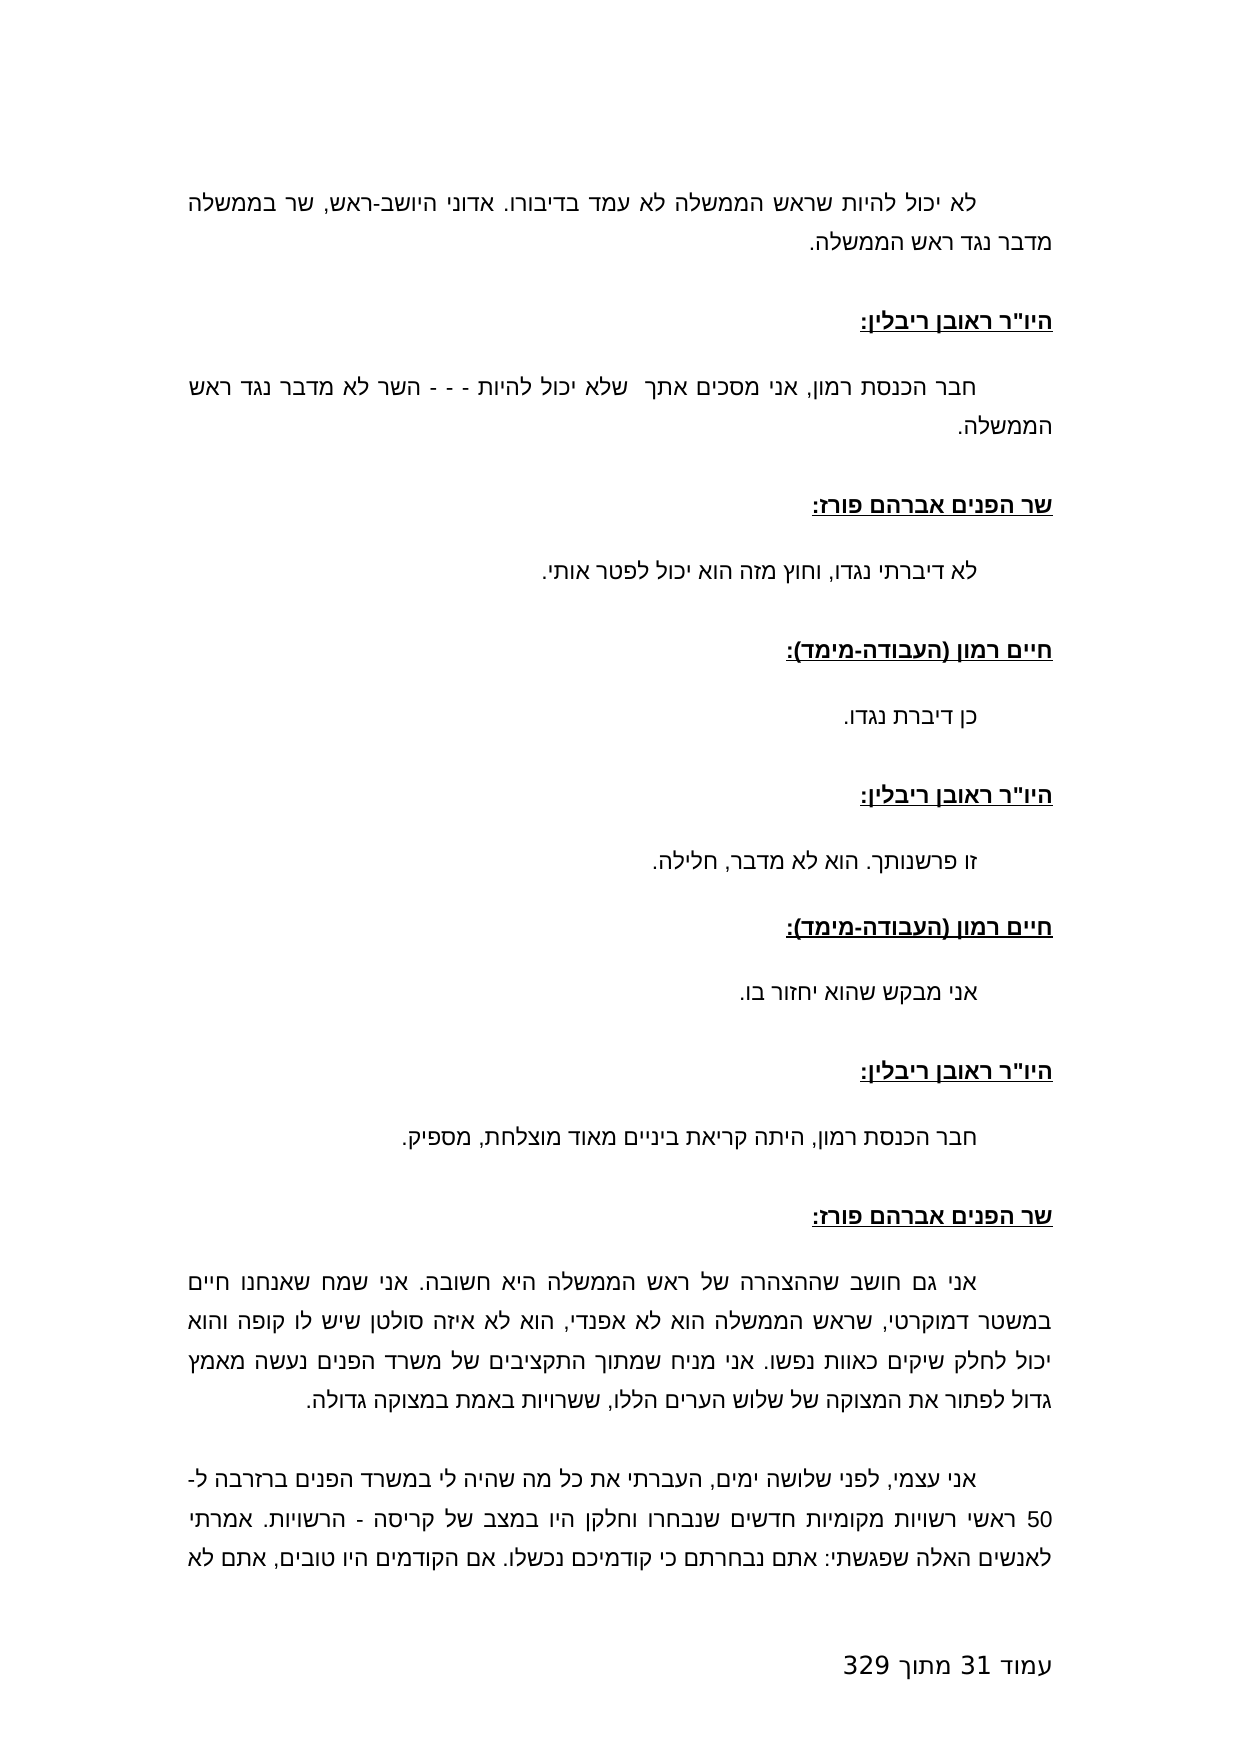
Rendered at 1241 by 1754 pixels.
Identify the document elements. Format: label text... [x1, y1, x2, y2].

text היו"ר ראובן ריבלין: [187, 1058, 1053, 1084]
text חבר הכנסת רמון, היתה קריאת ביניים מאוד מוצלחת, מספיק. [187, 1124, 1053, 1150]
text אני גם חושב שההצהרה של ראש הממשלה היא חשובה. אני שמח שאנחנו חיים במשטר דמוקרטי, שראש הממשלה הוא לא אפנדי, הוא לא איזה סולטן שיש לו קופה והוא יכול לחלק שיקים כאוות נפשו. אני מניח שמתוך התקציבים של משרד הפנים נעשה מאמץ גדול לפתור את המצוקה של שלוש הערים הללו, ששרויות באמת במצוקה גדולה. [187, 1269, 1053, 1414]
text חיים רמון (העבודה-מימד): [187, 637, 1053, 663]
text לא דיברתי נגדו, וחוץ מזה הוא יכול לפטר אותי. [187, 558, 1053, 584]
text היו"ר ראובן ריבלין: [187, 782, 1053, 808]
text חיים רמון (העבודה-מימד): [187, 913, 1053, 940]
text היו"ר ראובן ריבלין: [187, 308, 1053, 334]
text אני מבקש שהוא יחזור בו. [187, 979, 1053, 1006]
text לא יכול להיות שראש הממשלה לא עמד בדיבורו. אדוני היושב-ראש, שר בממשלה מדבר נגד ראש הממשלה. [187, 189, 1053, 255]
text זו פרשנותך. הוא לא מדבר, חלילה. [187, 848, 1053, 874]
text שר הפנים אברהם פורז: [187, 492, 1053, 518]
text שר הפנים אברהם פורז: [187, 1203, 1053, 1229]
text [187, 1466, 1053, 1572]
text כן דיברת נגדו. [187, 703, 1053, 729]
text חבר הכנסת רמון, אני מסכים אתך שלא יכול להיות - - - השר לא מדבר נגד ראש הממשלה. [187, 374, 1053, 439]
